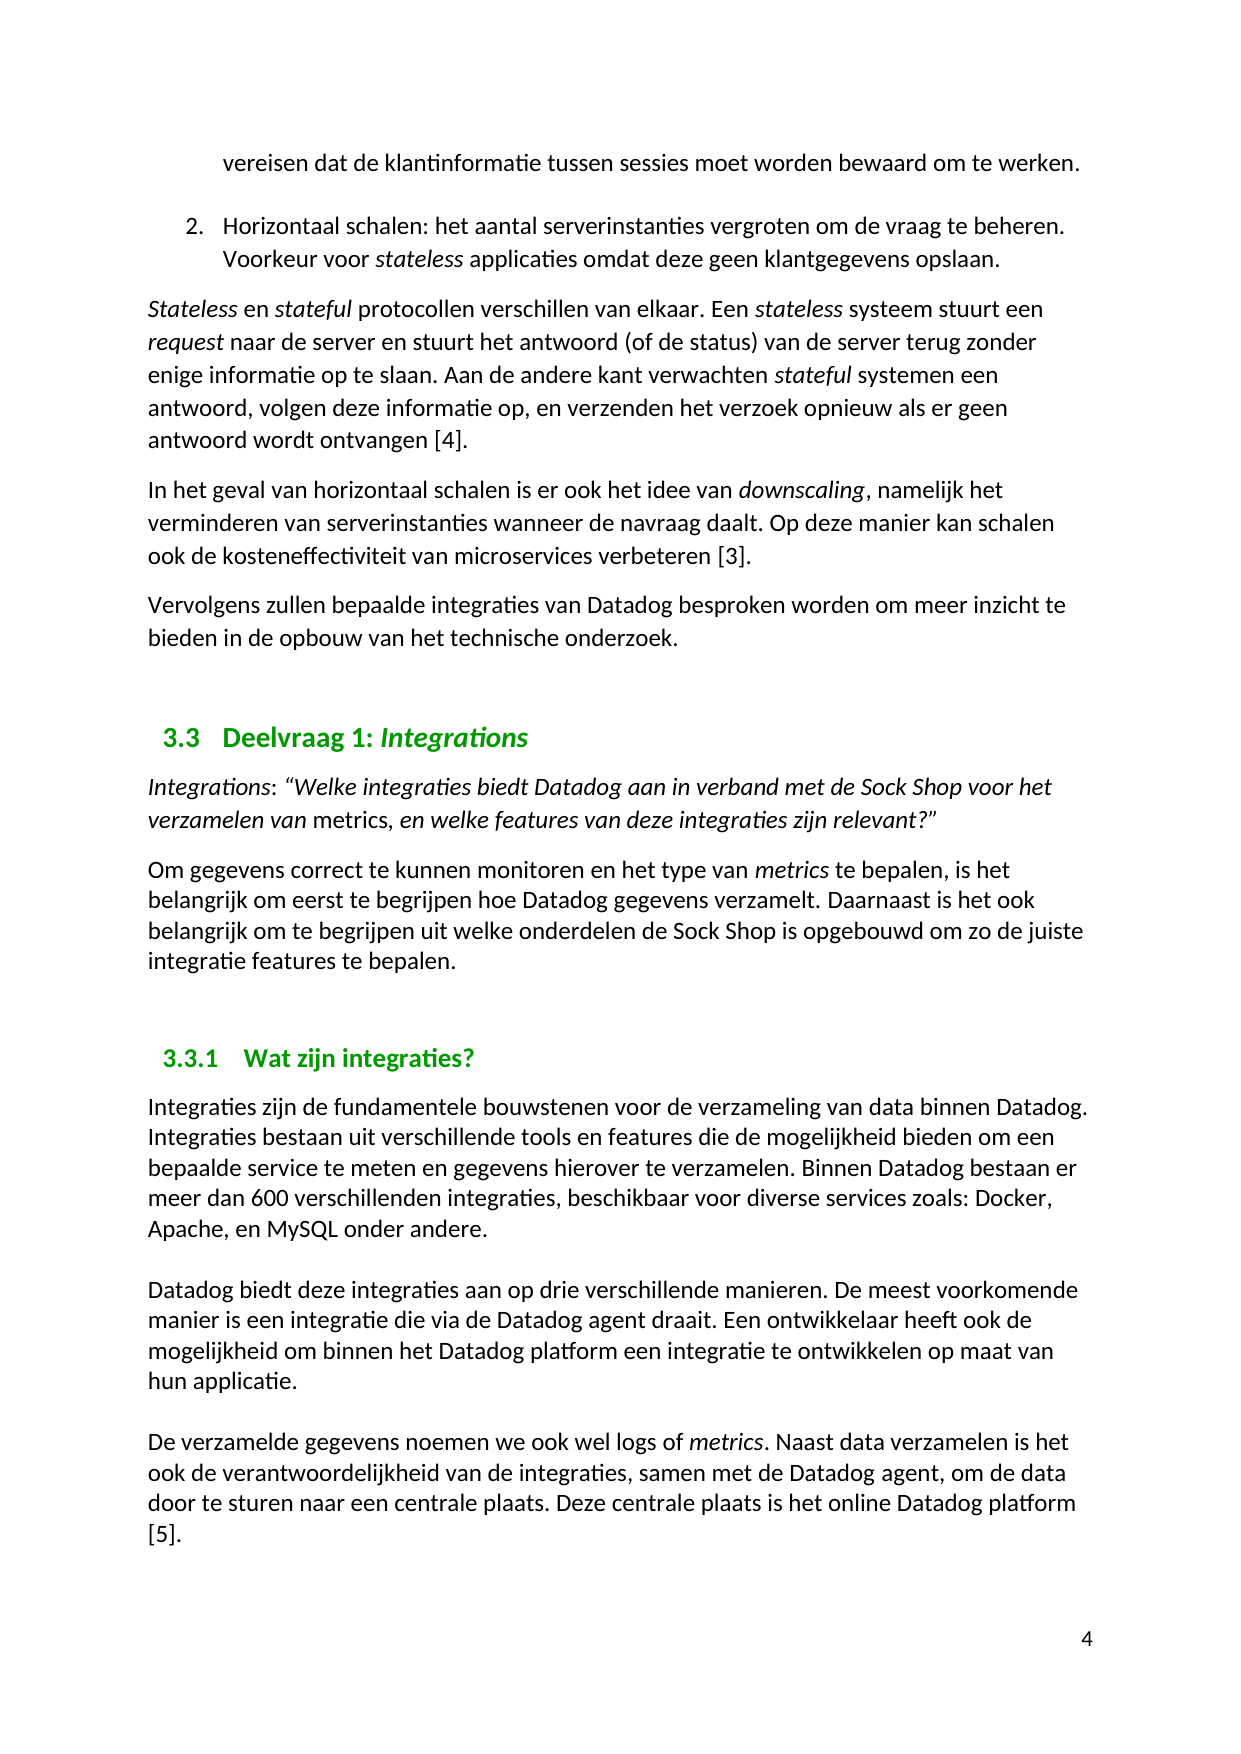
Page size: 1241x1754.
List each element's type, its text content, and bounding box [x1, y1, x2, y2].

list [185, 148, 1093, 208]
text In het geval van horizontaal schalen is er ook het idee van downscaling, namelijk het verminderen van serverinstanties wanneer de navraag daalt. Op deze manier kan schalen ook de kosteneffectiviteit van microservices verbeteren. [148, 474, 1093, 571]
text Vervolgens zullen bepaalde integraties van Datadog besproken worden om meer inzicht te bieden in de opbouw van het technische onderzoek. [148, 590, 1093, 653]
text Integraties zijn de fundamentele bouwstenen voor de verzameling van data binnen Datadog. Integraties bestaan uit verschillende tools en features die de mogelijkheid bieden om een bepaalde service te meten en gegevens hierover te verzamelen. Binnen Datadog bestaan er meer dan 600 verschillenden integraties, beschikbaar voor diverse services zoals: Docker, Apache, en MySQL onder andere. [148, 1091, 1093, 1243]
list Horizontaal schalen: het aantal serverinstanties vergroten om de vraag te beheren. Voorkeur voor stateless applicaties omdat deze geen klantgegevens opslaan. [185, 211, 1093, 274]
text Datadog biedt deze integraties aan op drie verschillende manieren. De meest voorkomende manier is een integratie die via de Datadog agent draait. Een ontwikkelaar heeft ook de mogelijkheid om binnen het Datadog platform een integratie te ontwikkelen op maat van hun applicatie. [148, 1274, 1093, 1396]
text Om gegevens correct te kunnen monitoren en het type van metrics te bepalen, is het belangrijk om eerst te begrijpen hoe Datadog gegevens verzamelt. Daarnaast is het ook belangrijk om te begrijpen uit welke onderdelen de Sock Shop is opgebouwd om zo de juiste integratie features te bepalen. [148, 854, 1093, 1006]
text De verzamelde gegevens noemen we ook wel logs of metrics. Naast data verzamelen is het ook de verantwoordelijkheid van de integraties, samen met de Datadog agent, om de data door te sturen naar een centrale plaats. Deze centrale plaats is het online Datadog platform. [148, 1427, 1093, 1579]
text Stateless en stateful protocollen verschillen van elkaar. Een stateless systeem stuurt een request naar de server en stuurt het antwoord (of de status) van de server terug zonder enige informatie op te slaan. Aan de andere kant verwachten stateful systemen een antwoord, volgen deze informatie op, en verzenden het verzoek opnieuw als er geen antwoord wordt ontvangen. [148, 293, 1093, 455]
subtitle Wat zijn integraties? [162, 1041, 1093, 1074]
subtitle Deelvraag 1: Integrations [162, 719, 1093, 755]
text Integrations: “Welke integraties biedt Datadog aan in verband met de Sock Shop voor het verzamelen van metrics, en welke features van deze integraties zijn relevant?” [148, 771, 1093, 835]
